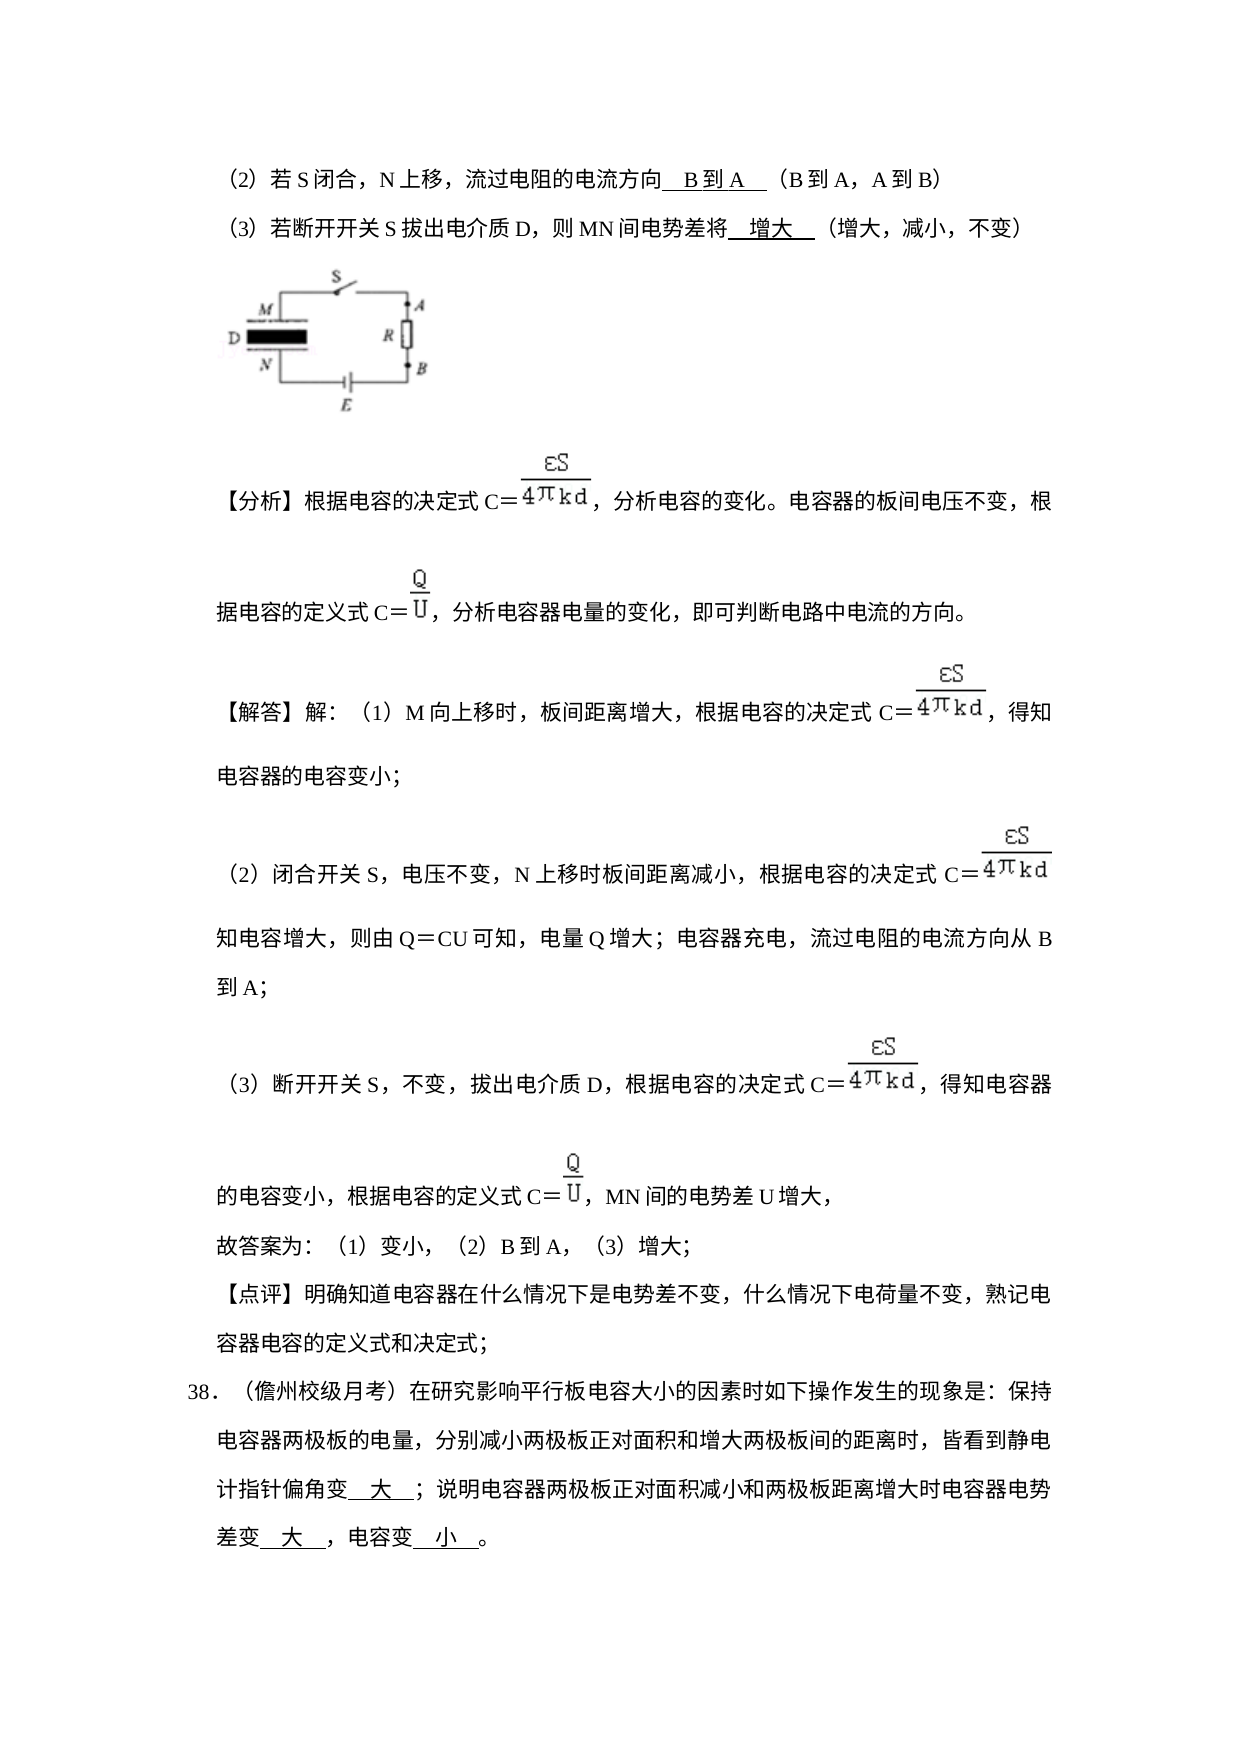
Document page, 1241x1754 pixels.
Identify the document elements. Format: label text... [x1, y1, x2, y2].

text 【解答】解：（1）M向上移时，板间距离增大，根据电容的决定式C＝，得知电容器的电容变小； [216, 644, 1053, 791]
text 38．（儋州校级月考）在研究影响平行板电容大小的因素时如下操作发生的现象是：保持电容器两极板的电量，分别减小两极板正对面积和增大两极板间的距离时，皆看到静电计指针偏角变 大 ；说明电容器两极板正对面积减小和两极板距离增大时电容器电势差变 大 ，电容变 小 。 [187, 1374, 1053, 1552]
picture [216, 258, 434, 418]
text 【点评】明确知道电容器在什么情况下是电势差不变，什么情况下电荷量不变，熟记电容器电容的定义式和决定式； [216, 1277, 1053, 1358]
picture [410, 565, 431, 621]
picture [847, 1033, 919, 1093]
text 故答案为：（1）变小，（2）B到A，（3）增大； [216, 1228, 1053, 1261]
picture [981, 822, 1052, 882]
text （3）断开开关S，不变，拔出电介质D，根据电容的决定式C＝，得知电容器的电容变小，根据电容的定义式C＝，MN间的电势差U增大， [216, 1017, 1053, 1212]
text （2）若S闭合，N上移，流过电阻的电流方向 B到A （B到A，A到B） [216, 162, 1053, 194]
text 【分析】根据电容的决定式C＝，分析电容的变化。电容器的板间电压不变，根据电容的定义式C＝，分析电容器电量的变化，即可判断电路中电流的方向。 [216, 434, 1053, 629]
picture [563, 1149, 584, 1205]
picture [915, 660, 987, 720]
text （2）闭合开关S，电压不变，N上移时板间距离减小，根据电容的决定式C＝知电容增大，则由Q＝CU可知，电量Q增大；电容器充电，流过电阻的电流方向从B到A； [216, 807, 1053, 1002]
text （3）若断开开关S拔出电介质D，则MN间电势差将 增大 （增大，减小，不变） [216, 210, 1053, 243]
picture [520, 449, 592, 509]
